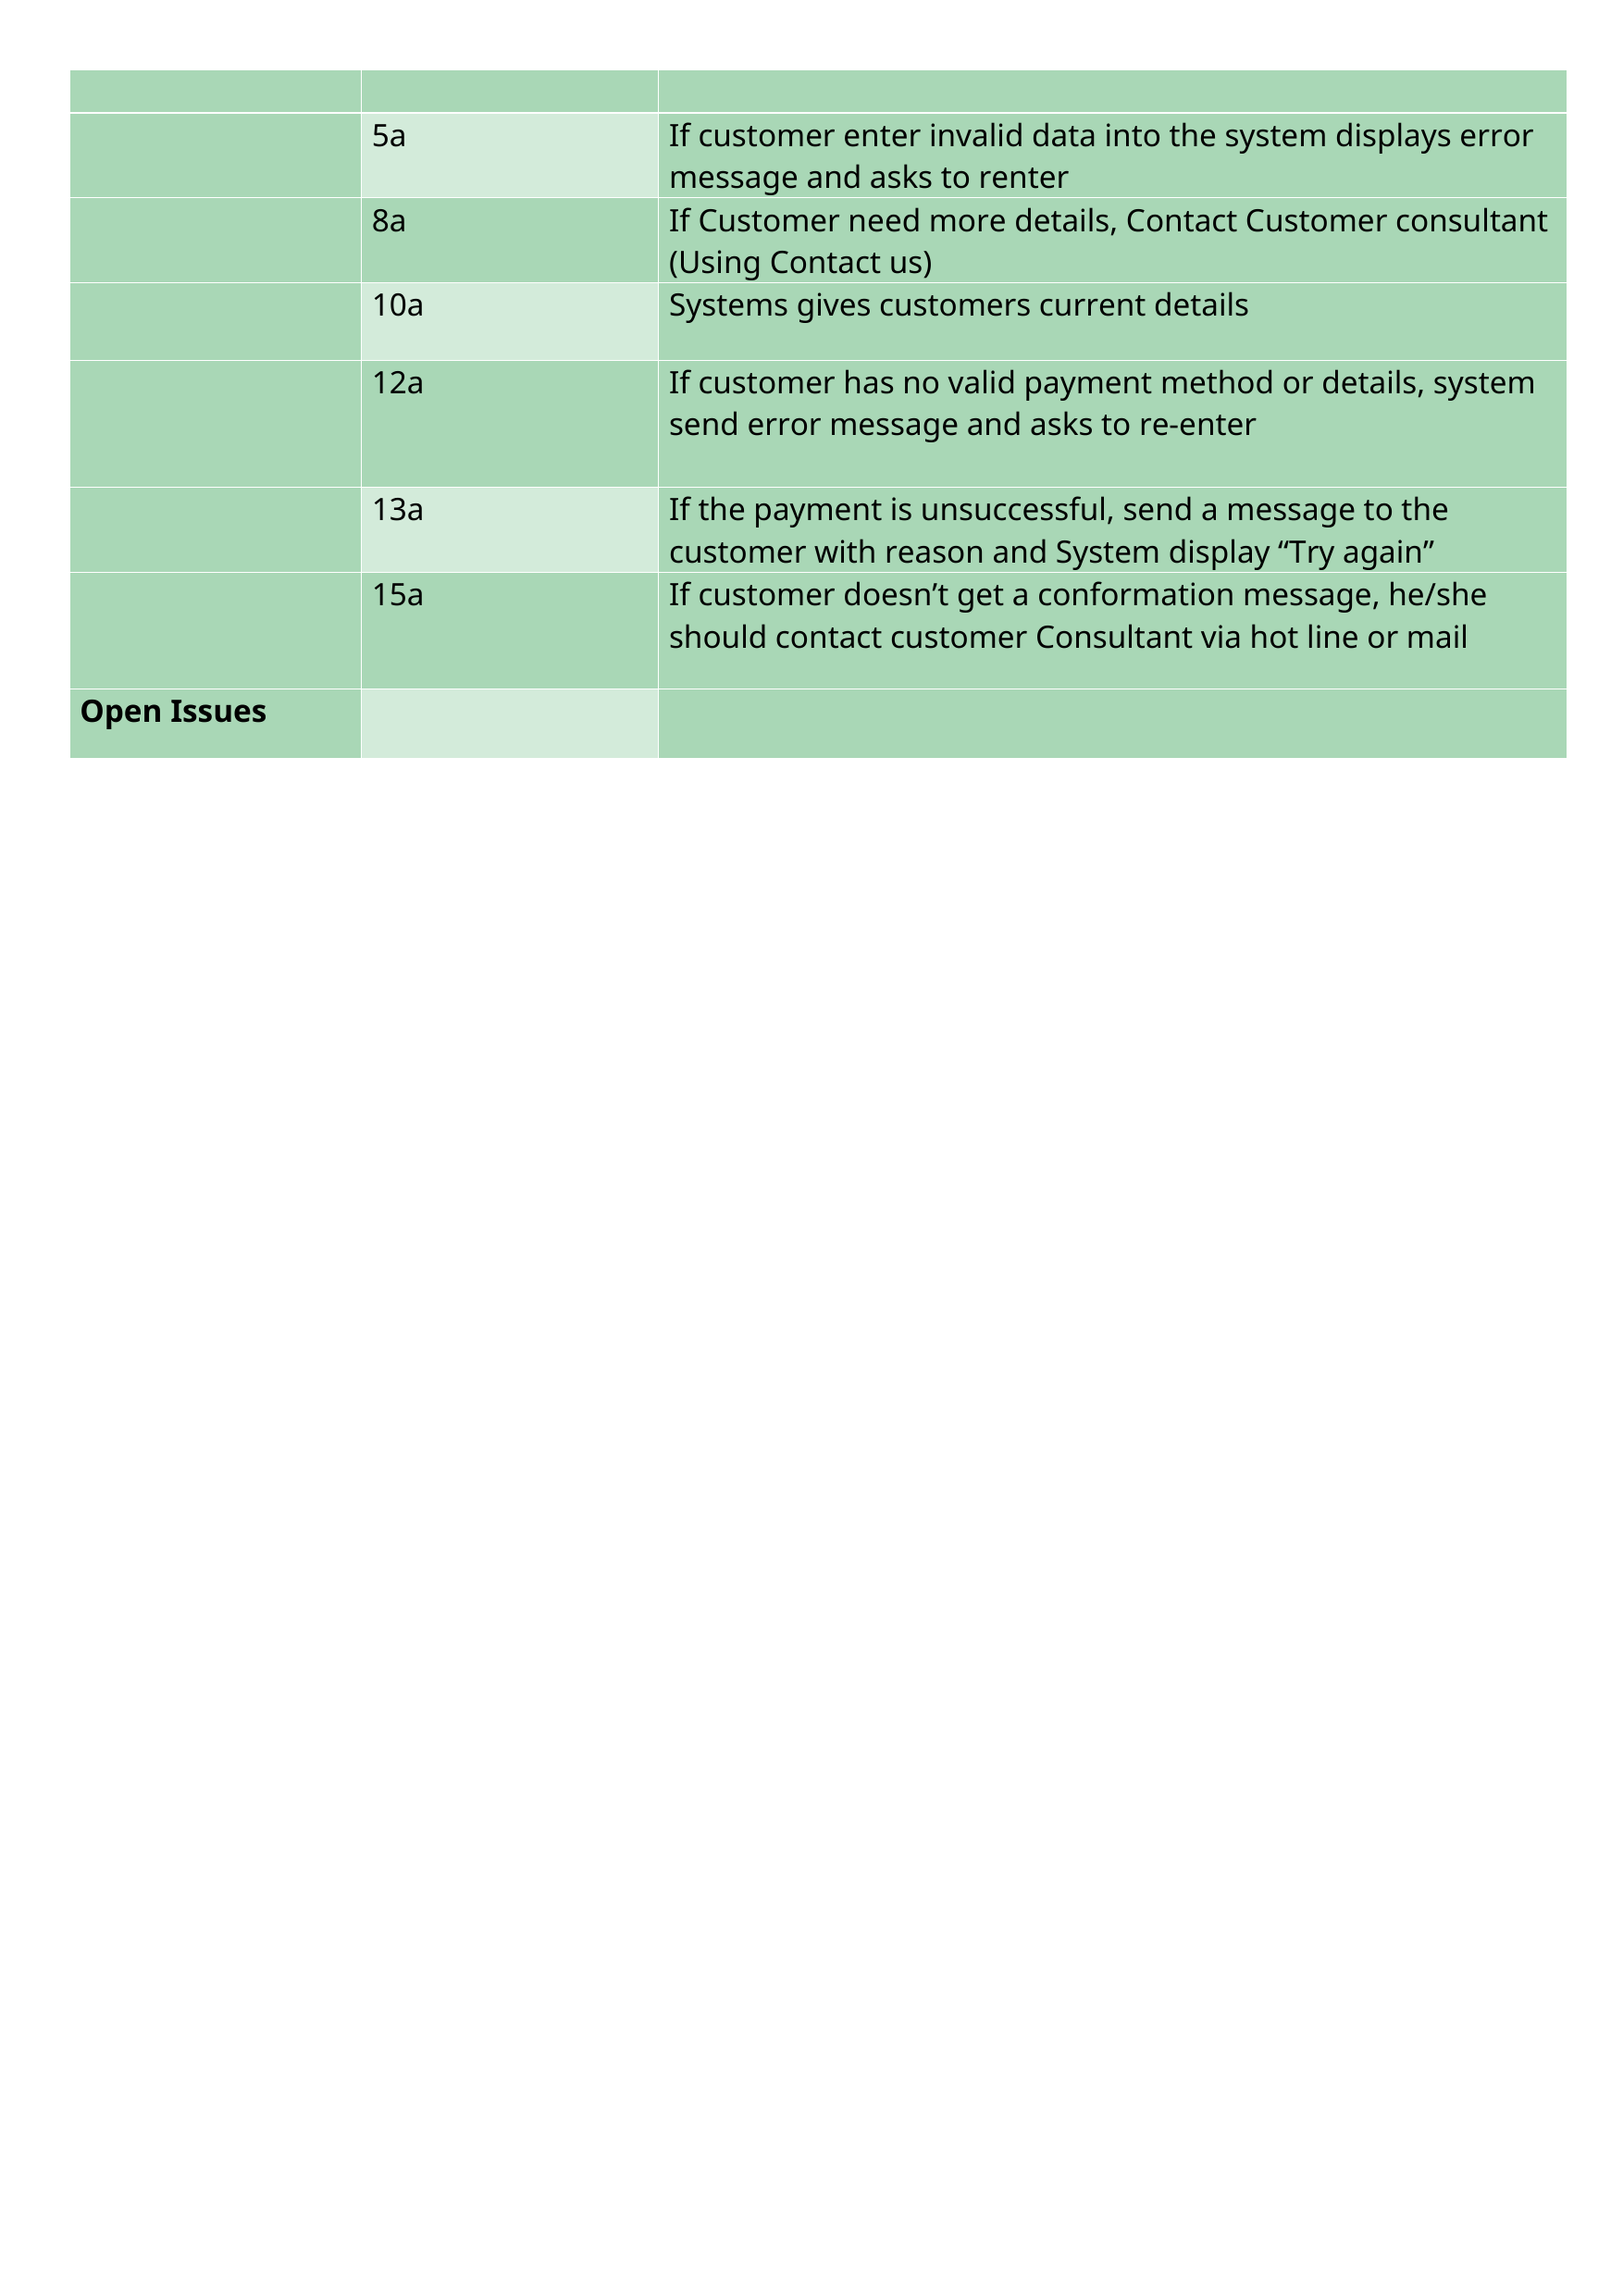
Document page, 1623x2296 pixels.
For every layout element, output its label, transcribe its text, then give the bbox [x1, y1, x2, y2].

table_cell [362, 689, 658, 758]
table_cell If customer has no valid payment method or details, system send error message and asks to re-enter [659, 361, 1567, 487]
table_cell Open Issues [70, 689, 361, 758]
table_cell [659, 689, 1567, 758]
table_cell 15a [362, 573, 658, 689]
table_cell [70, 361, 361, 487]
table_cell 12a [362, 361, 658, 487]
table_cell [70, 70, 361, 112]
table_cell If the payment is unsuccessful, send a message to the customer with reason and System display “Try again” [659, 488, 1567, 572]
table_cell 5a [362, 114, 658, 197]
table_cell Systems gives customers current details [659, 283, 1567, 360]
table_cell 10a [362, 283, 658, 360]
table_cell [70, 198, 361, 282]
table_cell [659, 70, 1567, 112]
table_cell If Customer need more details, Contact Customer consultant (Using Contact us) [659, 198, 1567, 282]
table_cell 13a [362, 488, 658, 572]
table_cell 4a [362, 70, 658, 112]
table_cell [70, 283, 361, 360]
table_cell 8a [362, 198, 658, 282]
table_cell If customer doesn’t get a conformation message, he/she should contact customer Consultant via hot line or mail [659, 573, 1567, 689]
table_cell [70, 114, 361, 197]
table_cell [70, 488, 361, 572]
table_cell [70, 573, 361, 689]
table_cell If customer enter invalid data into the system displays error message and asks to renter [659, 114, 1567, 197]
